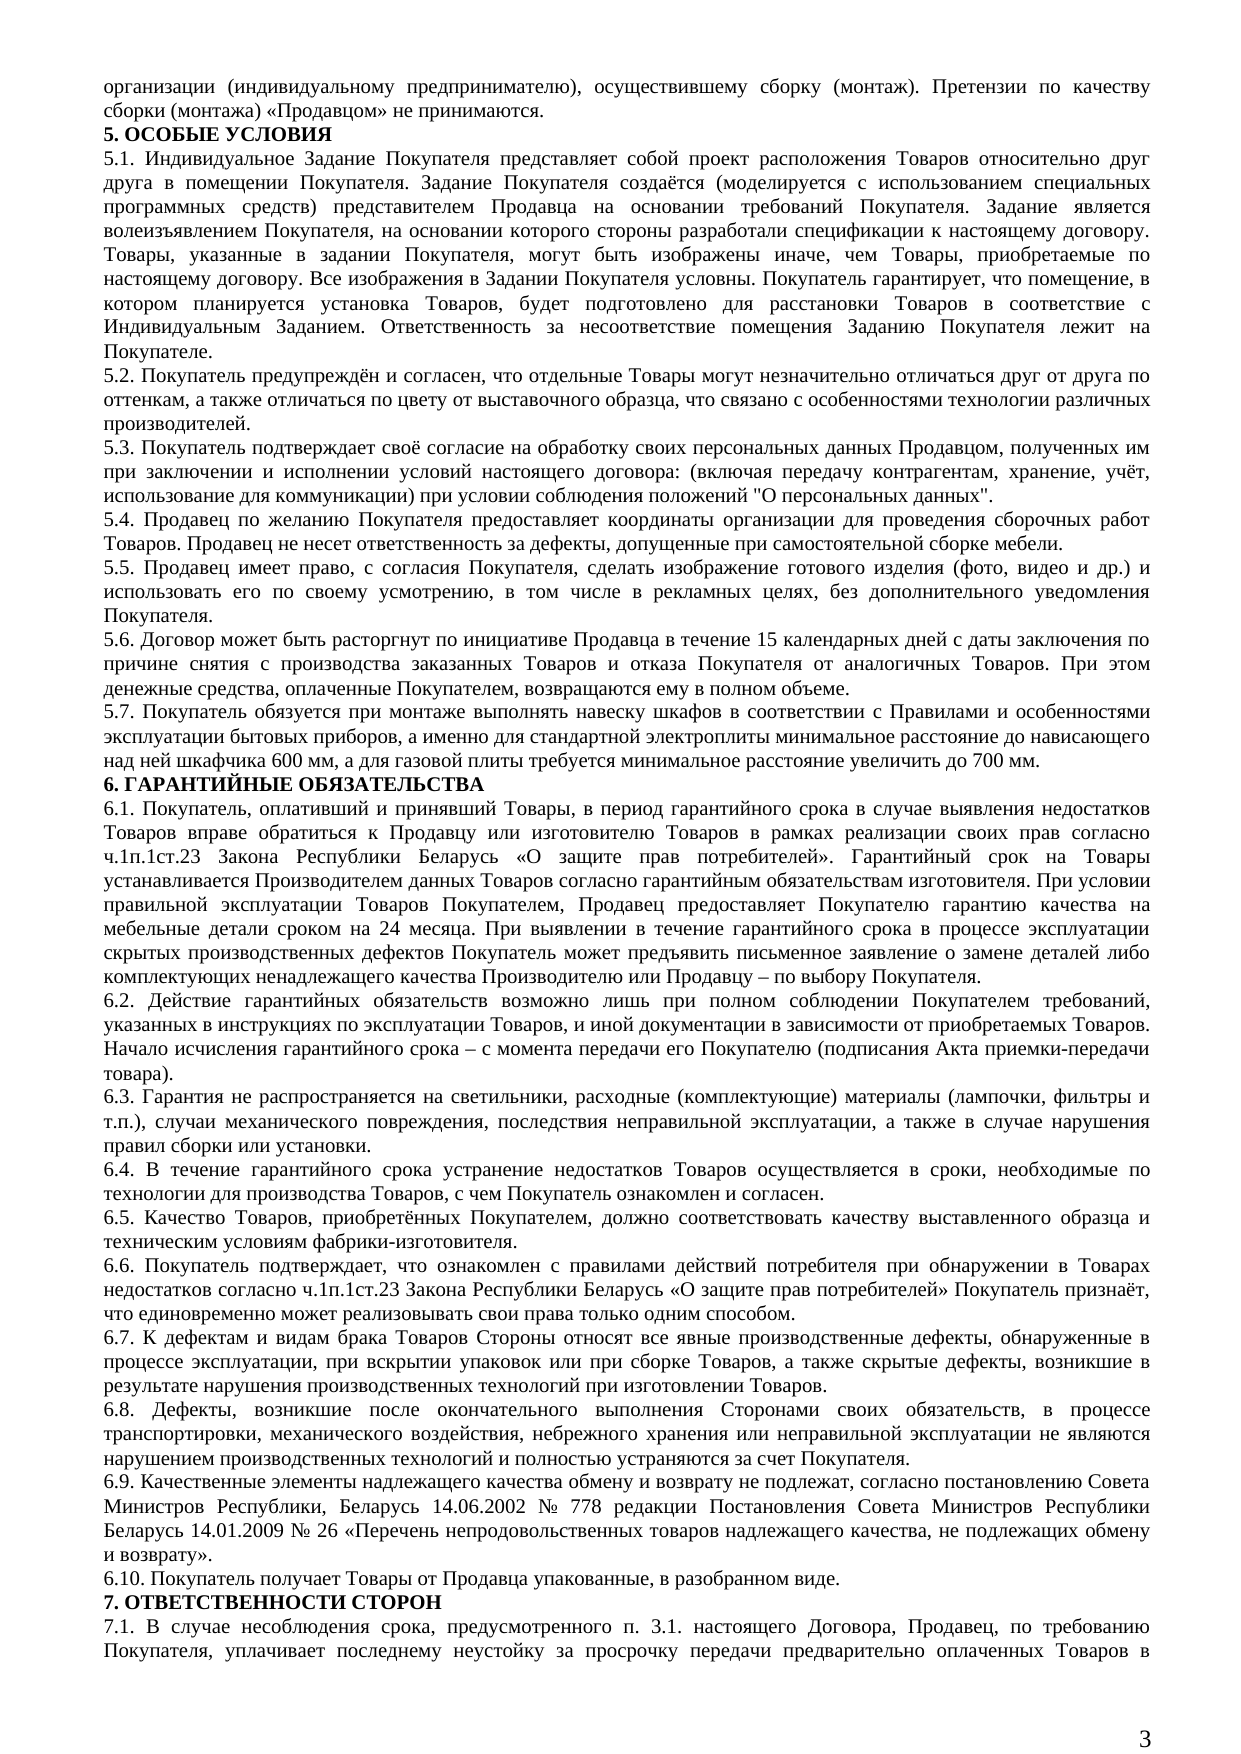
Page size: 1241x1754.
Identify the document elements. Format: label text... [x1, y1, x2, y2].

text 6.5. Качество Товаров, приобретённых Покупателем, должно соответствовать качеству выставленного образца и техническим условиям фабрики-изготовителя. [103, 1205, 1152, 1253]
text 5.2. Покупатель предупреждён и согласен, что отдельные Товары могут незначительно отличаться друг от друга по оттенкам, а также отличаться по цвету от выставочного образца, что связано с особенностями технологии различных производителей. [103, 363, 1152, 435]
text 5.7. Покупатель обязуется при монтаже выполнять навеску шкафов в соответствии с Правилами и особенностями эксплуатации бытовых приборов, а именно для стандартной электроплиты минимальное расстояние до нависающего над ней шкафчика 600 мм, а для газовой плиты требуется минимальное расстояние увеличить до 700 мм. [103, 699, 1152, 772]
text 7. ОТВЕТСТВЕННОСТИ СТОРОН [103, 1590, 1152, 1614]
text 6.1. Покупатель, оплативший и принявший Товары, в период гарантийного срока в случае выявления недостатков Товаров вправе обратиться к Продавцу или изготовителю Товаров в рамках реализации своих прав согласно ч.1п.1ст.23 Закона Республики Беларусь «О защите прав потребителей». Гарантийный срок на Товары устанавливается Производителем данных Товаров согласно гарантийным обязательствам изготовителя. При условии правильной эксплуатации Товаров Покупателем, Продавец предоставляет Покупателю гарантию качества на мебельные детали сроком на 24 месяца. При выявлении в течение гарантийного срока в процессе эксплуатации скрытых производственных дефектов Покупатель может предъявить письменное заявление о замене деталей либо комплектующих ненадлежащего качества Производителю или Продавцу – по выбору Покупателя. [103, 796, 1152, 988]
text 6. ГАРАНТИЙНЫЕ ОБЯЗАТЕЛЬСТВА [103, 772, 1152, 796]
text 6.4. В течение гарантийного срока устранение недостатков Товаров осуществляется в сроки, необходимые по технологии для производства Товаров, с чем Покупатель ознакомлен и согласен. [103, 1157, 1152, 1205]
text 6.3. Гарантия не распространяется на светильники, расходные (комплектующие) материалы (лампочки, фильтры и т.п.), случаи механического повреждения, последствия неправильной эксплуатации, а также в случае нарушения правил сборки или установки. [103, 1084, 1152, 1157]
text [103, 74, 1152, 122]
text 5.4. Продавец по желанию Покупателя предоставляет координаты организации для проведения сборочных работ Товаров. Продавец не несет ответственность за дефекты, допущенные при самостоятельной сборке мебели. [103, 507, 1152, 555]
text 5.1. Индивидуальное Задание Покупателя представляет собой проект расположения Товаров относительно друг друга в помещении Покупателя. Задание Покупателя создаётся (моделируется с использованием специальных программных средств) представителем Продавца на основании требований Покупателя. Задание является волеизъявлением Покупателя, на основании которого стороны разработали спецификации к настоящему договору. Товары, указанные в задании Покупателя, могут быть изображены иначе, чем Товары, приобретаемые по настоящему договору. Все изображения в Задании Покупателя условны. Покупатель гарантирует, что помещение, в котором планируется установка Товаров, будет подготовлено для расстановки Товаров в соответствие с Индивидуальным Заданием. Ответственность за несоответствие помещения Заданию Покупателя лежит на Покупателе. [103, 146, 1152, 363]
text 5. ОСОБЫЕ УСЛОВИЯ [103, 122, 1152, 146]
text 5.6. Договор может быть расторгнут по инициативе Продавца в течение 15 календарных дней с даты заключения по причине снятия с производства заказанных Товаров и отказа Покупателя от аналогичных Товаров. При этом денежные средства, оплаченные Покупателем, возвращаются ему в полном объеме. [103, 627, 1152, 699]
text 6.9. Качественные элементы надлежащего качества обмену и возврату не подлежат, согласно постановлению Совета Министров Республики, Беларусь 14.06.2002 № 778 редакции Постановления Совета Министров Республики Беларусь 14.01.2009 № 26 «Перечень непродовольственных товаров надлежащего качества, не подлежащих обмену и возврату». [103, 1469, 1152, 1566]
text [103, 1614, 1152, 1662]
text 6.8. Дефекты, возникшие после окончательного выполнения Сторонами своих обязательств, в процессе транспортировки, механического воздействия, небрежного хранения или неправильной эксплуатации не являются нарушением производственных технологий и полностью устраняются за счет Покупателя. [103, 1397, 1152, 1469]
text 6.2. Действие гарантийных обязательств возможно лишь при полном соблюдении Покупателем требований, указанных в инструкциях по эксплуатации Товаров, и иной документации в зависимости от приобретаемых Товаров. Начало исчисления гарантийного срока – с момента передачи его Покупателю (подписания Акта приемки-передачи товара). [103, 988, 1152, 1084]
text 5.5. Продавец имеет право, с согласия Покупателя, сделать изображение готового изделия (фото, видео и др.) и использовать его по своему усмотрению, в том числе в рекламных целях, без дополнительного уведомления Покупателя. [103, 555, 1152, 627]
text 6.6. Покупатель подтверждает, что ознакомлен с правилами действий потребителя при обнаружении в Товарах недостатков согласно ч.1п.1ст.23 Закона Республики Беларусь «О защите прав потребителей» Покупатель признаёт, что единовременно может реализовывать свои права только одним способом. [103, 1253, 1152, 1325]
text 5.3. Покупатель подтверждает своё согласие на обработку своих персональных данных Продавцом, полученных им при заключении и исполнении условий настоящего договора: (включая передачу контрагентам, хранение, учёт, использование для коммуникации) при условии соблюдения положений "О персональных данных". [103, 435, 1152, 507]
text 6.7. К дефектам и видам брака Товаров Стороны относят все явные производственные дефекты, обнаруженные в процессе эксплуатации, при вскрытии упаковок или при сборке Товаров, а также скрытые дефекты, возникшие в результате нарушения производственных технологий при изготовлении Товаров. [103, 1325, 1152, 1397]
text 6.10. Покупатель получает Товары от Продавца упакованные, в разобранном виде. [103, 1566, 1152, 1590]
